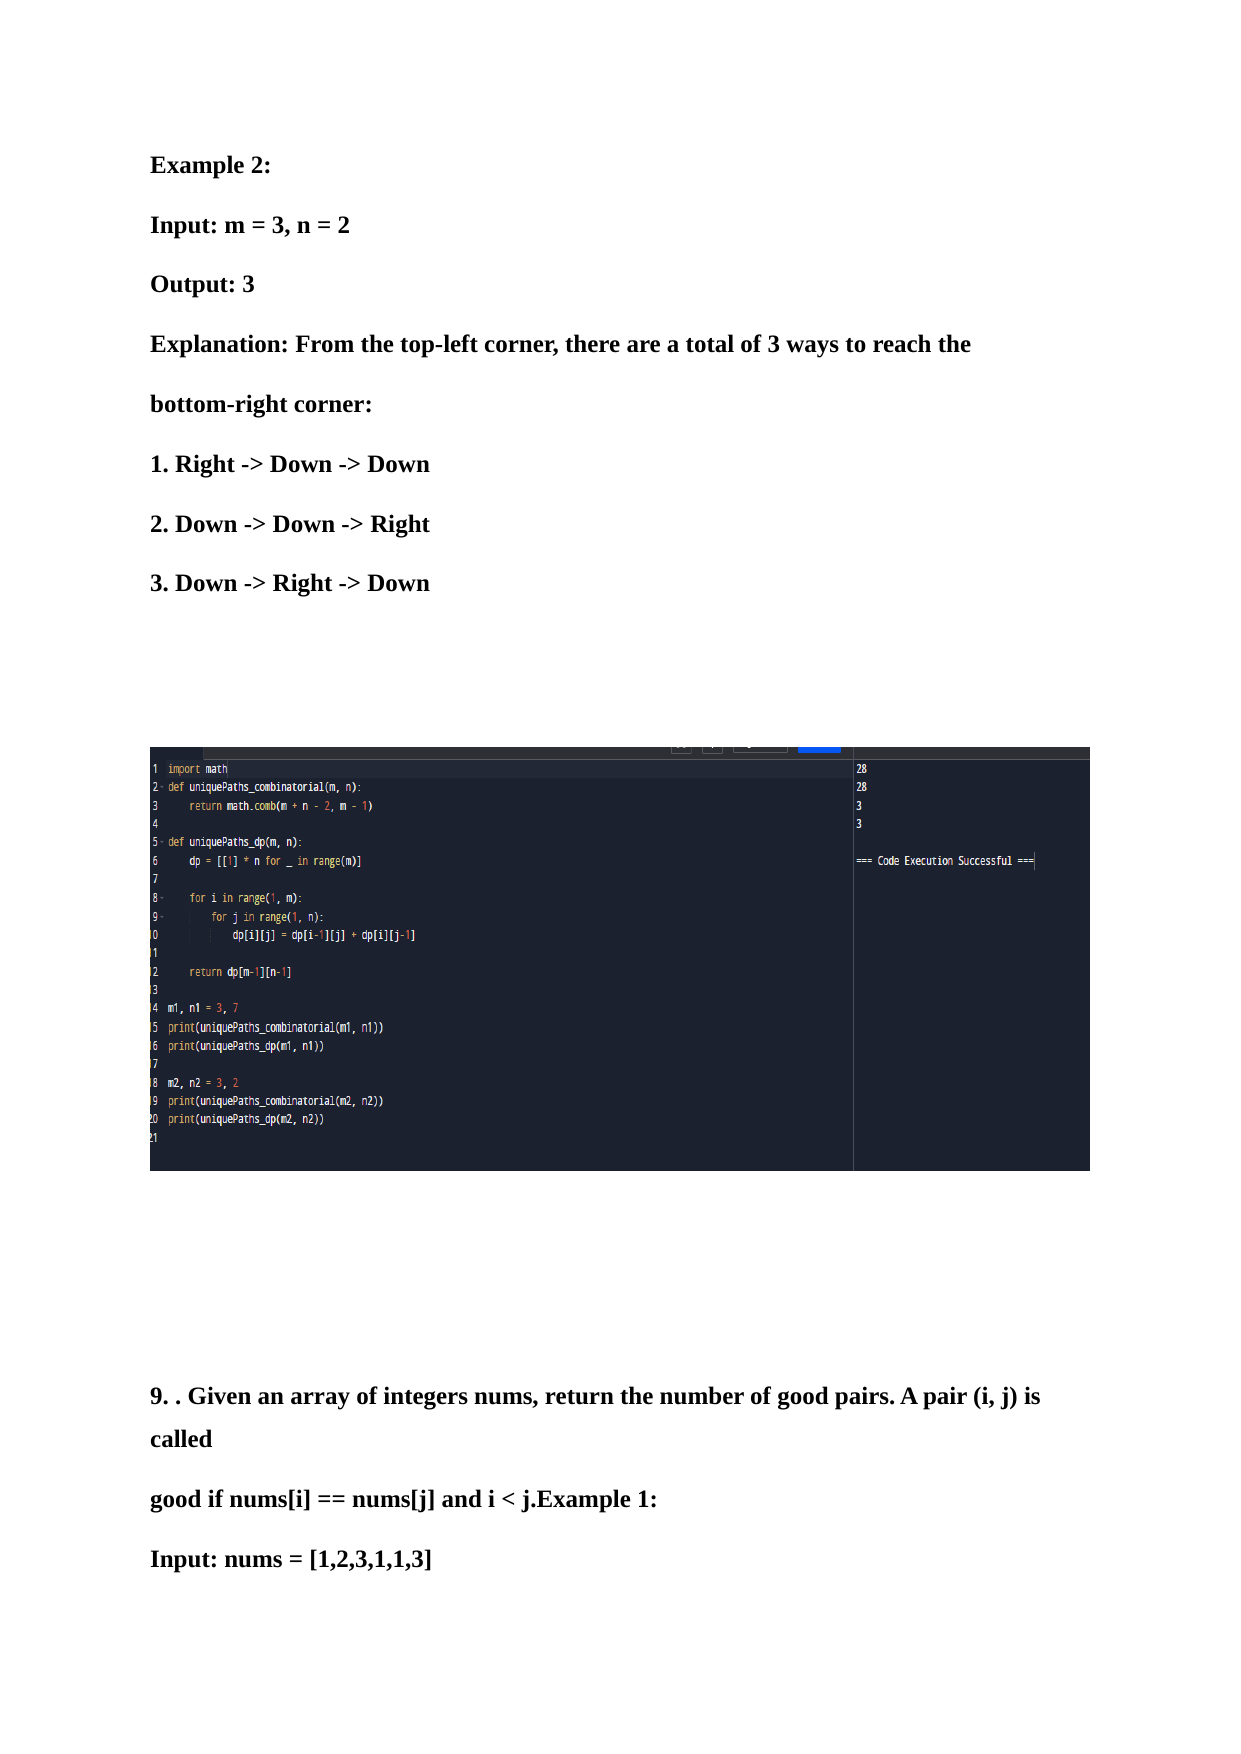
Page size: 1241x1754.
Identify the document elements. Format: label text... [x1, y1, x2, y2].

text Input: m = 3, n = 2 [150, 210, 1090, 238]
text 3. Down -> Right -> Down [150, 568, 1090, 597]
text Explanation: From the top-left corner, there are a total of 3 ways to reach the [150, 329, 1090, 358]
text Input: nums = [1,2,3,1,1,3] [150, 1544, 1090, 1572]
text 1. Right -> Down -> Down [150, 449, 1090, 478]
text Example 2: [150, 150, 1090, 179]
text bottom-right corner: [150, 389, 1090, 418]
text good if nums[i] == nums[j] and i < j.Example 1: [150, 1484, 1090, 1513]
text Output: 3 [150, 269, 1090, 298]
picture [150, 747, 1090, 1171]
text 2. Down -> Down -> Right [150, 509, 1090, 537]
text 9. . Given an array of integers nums, return the number of good pairs. A pair (i, j) is called [150, 1381, 1090, 1453]
